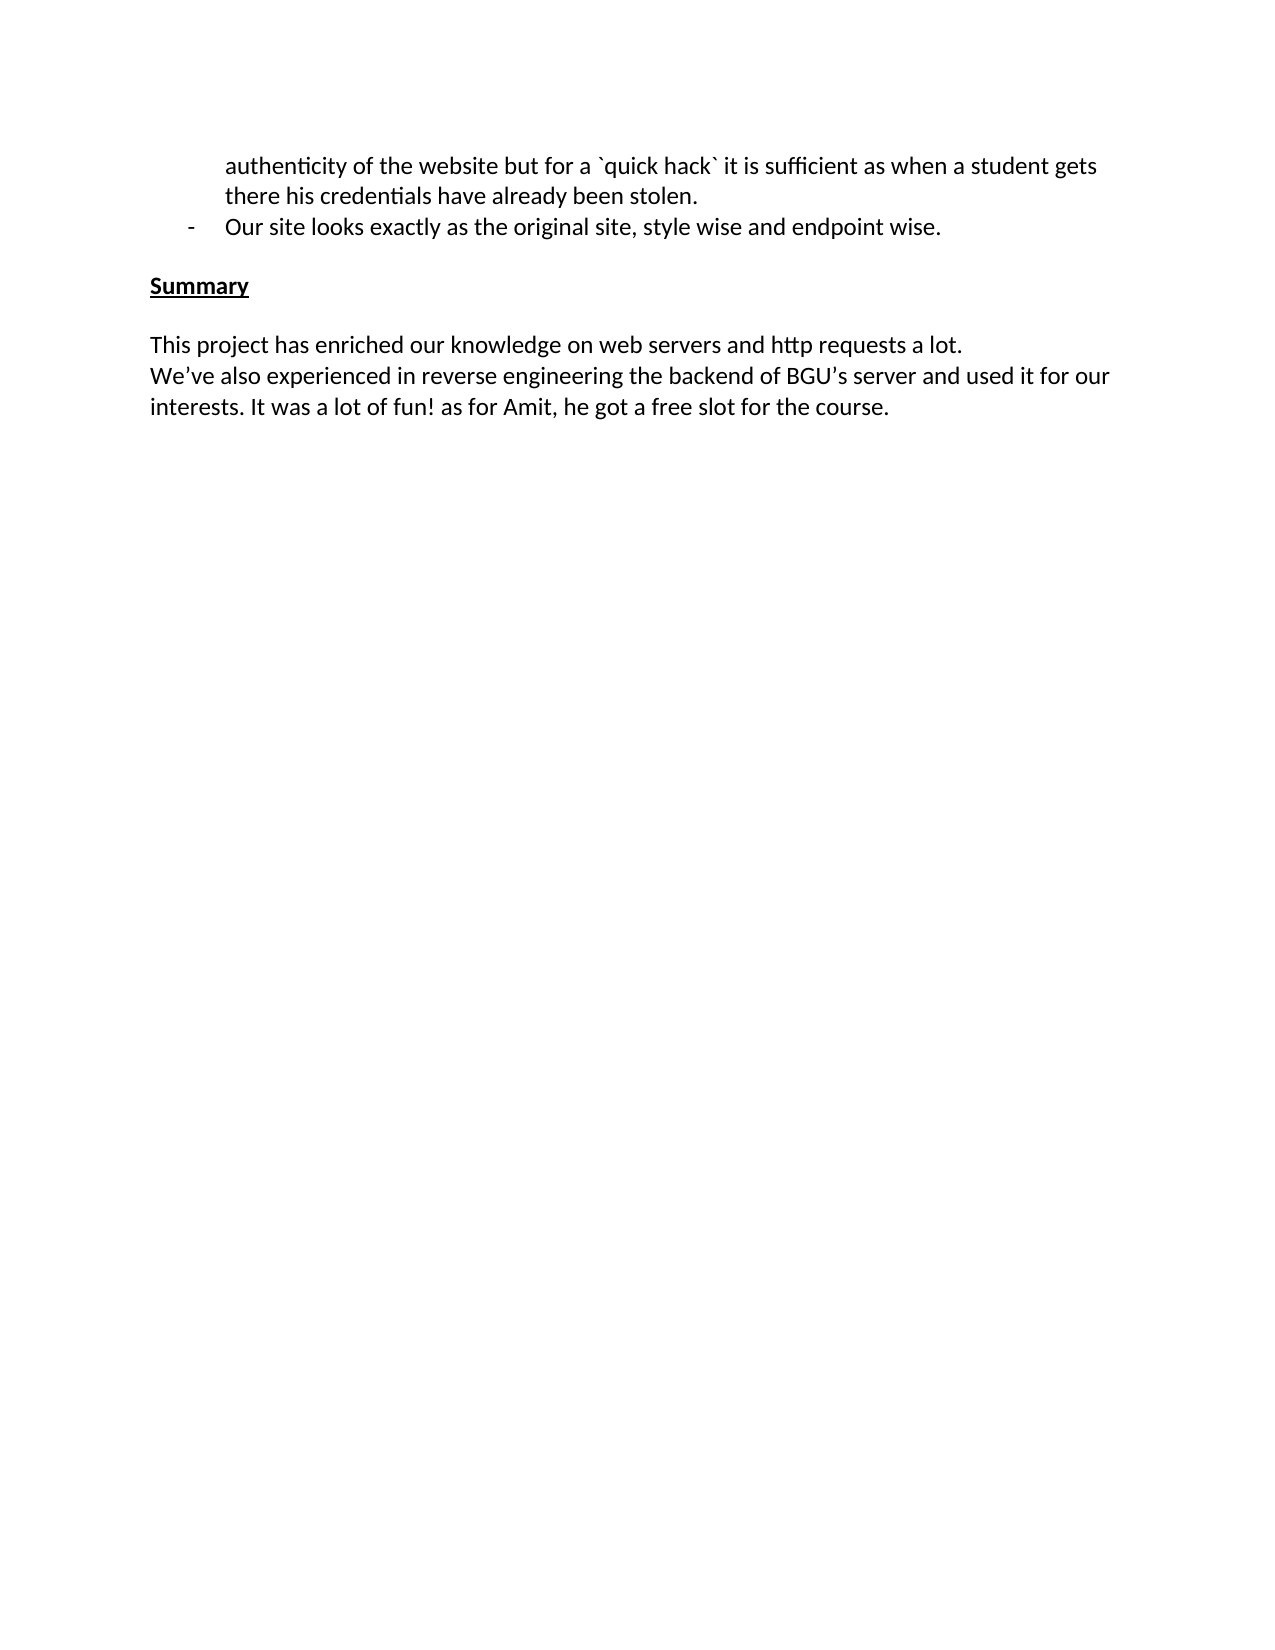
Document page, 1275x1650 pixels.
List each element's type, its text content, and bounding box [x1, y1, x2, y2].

list Our site looks exactly as the original site, style wise and endpoint wise. [187, 211, 1125, 242]
text Summary [150, 270, 1125, 301]
text This project has enriched our knowledge on web servers and http requests a lot. [150, 329, 1125, 360]
